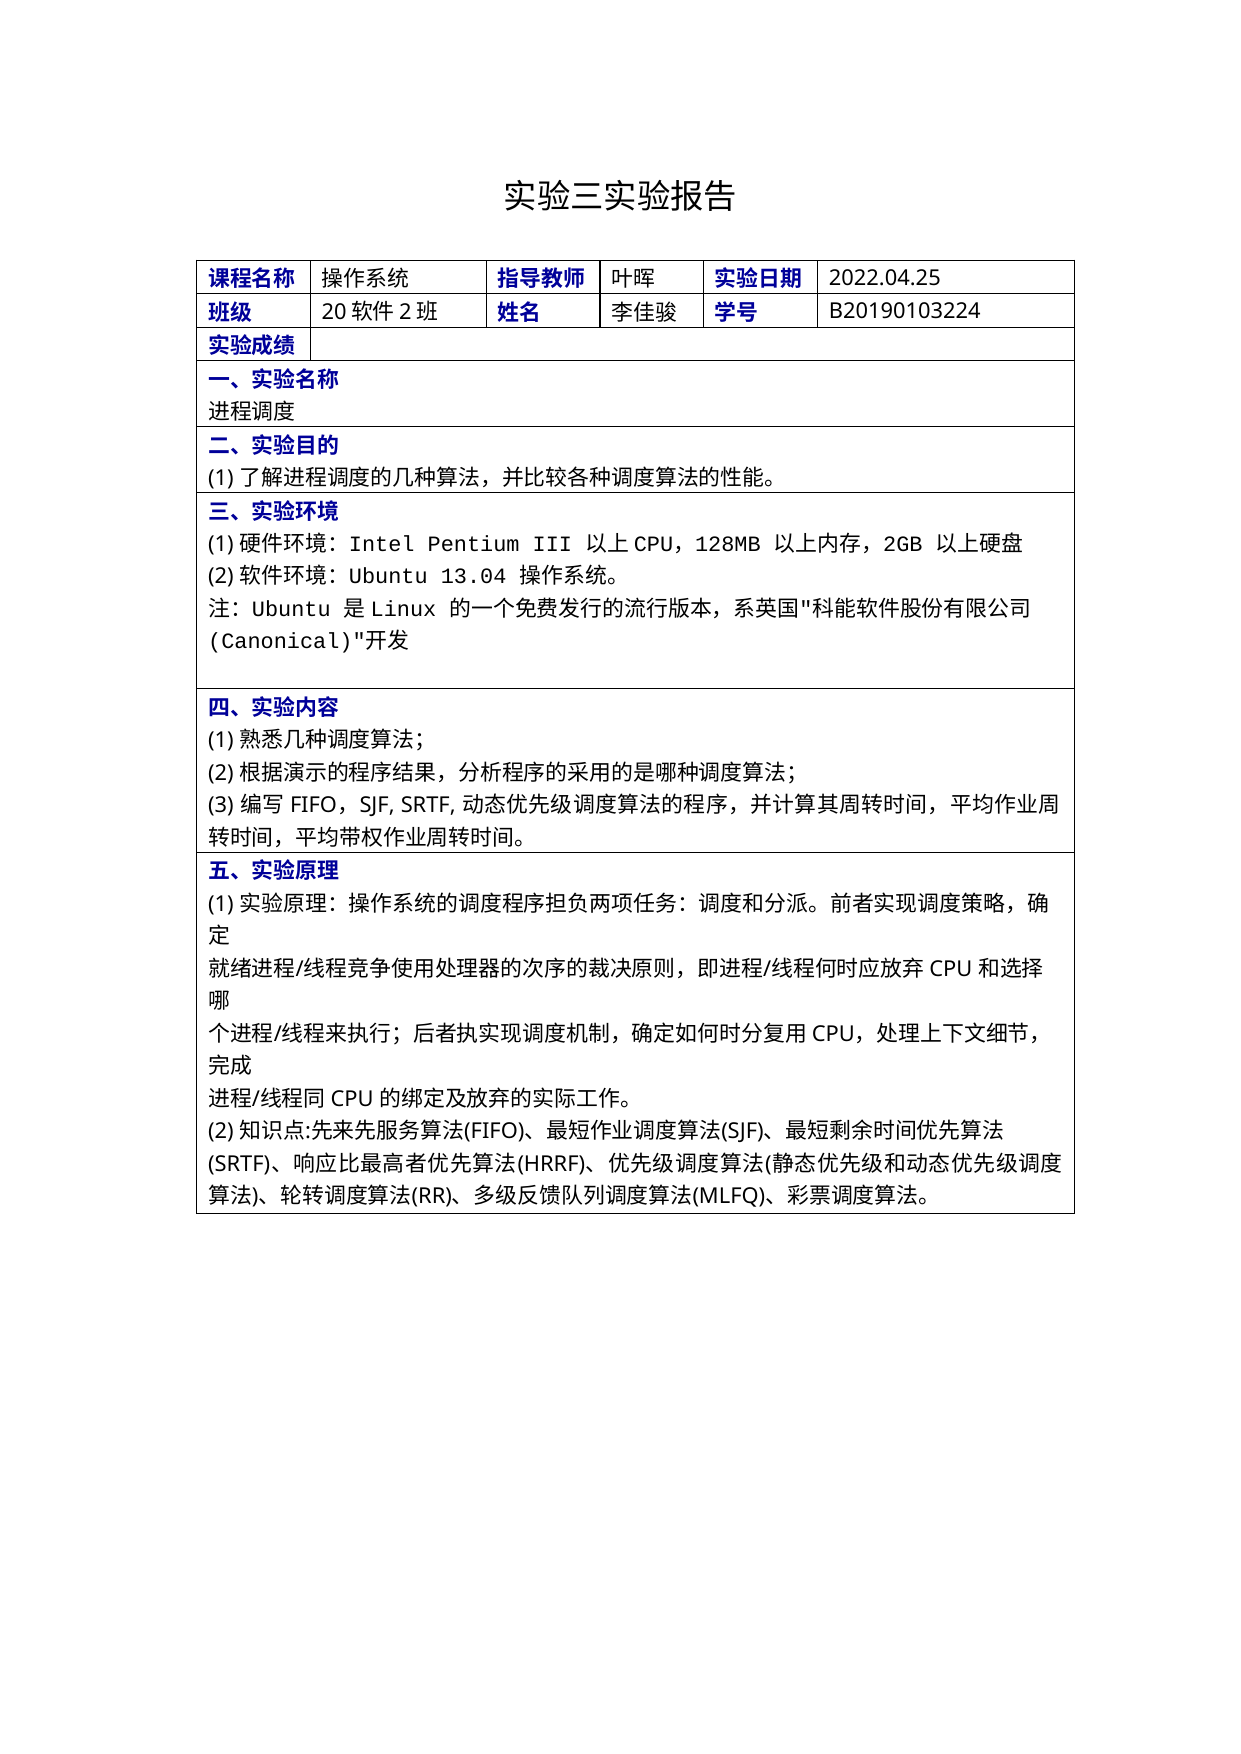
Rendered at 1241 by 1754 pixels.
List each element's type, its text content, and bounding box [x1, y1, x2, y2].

table_header 叶晖 [601, 261, 703, 293]
table_header 指导教师 [487, 261, 599, 293]
table_cell 二、实验目的 (1) 了解进程调度的几种算法，并比较各种调度算法的性能。 [197, 427, 1074, 492]
table_cell [311, 328, 1074, 360]
table_cell 班级 [197, 294, 310, 327]
table_cell 五、实验原理 (1) 实验原理：操作系统的调度程序担负两项任务：调度和分派。前者实现调度策略，确定 就绪进程/线程竞争使用处理器的次序的裁决原则，即进程/线程何时应放弃 CPU 和选择哪 个进程/线程来执行；后者执实现调度机制，确定如何时分复用 CPU，处理上下文细节，完成 进程/线程同 CPU 的绑定及放弃的实际工作。 (2) 知识点:先来先服务算法(FIFO)、最短作业调度算法(SJF)、最短剩余时间优先算法 (SRTF)、响应比最高者优先算法(HRRF)、优先级调度算法(静态优先级和动态优先级调度算法)、轮转调度算法(RR)、多级反馈队列调度算法(MLFQ)、彩票调度算法。 [197, 853, 1074, 1212]
table_cell 三、实验环境 (1) 硬件环境：Intel Pentium III 以上 CPU，128MB 以上内存，2GB 以上硬盘 (2) 软件环境：Ubuntu 13.04 操作系统。 注：Ubuntu 是 Linux 的一个免费发行的流行版本，系英国"科能软件股份有限公司 (Canonical)"开发 [197, 493, 1074, 688]
table_cell 姓名 [487, 294, 599, 327]
table_cell 四、实验内容 (1) 熟悉几种调度算法； (2) 根据演示的程序结果，分析程序的采用的是哪种调度算法； (3) 编写 FIFO，SJF, SRTF, 动态优先级调度算法的程序，并计算其周转时间，平均作业周转时间，平均带权作业周转时间。 [197, 689, 1074, 852]
table_header 实验日期 [704, 261, 817, 293]
table_header 课程名称 [197, 261, 310, 293]
table_header 2022.04.25 [818, 261, 1074, 293]
text 实验三实验报告 [187, 162, 1053, 227]
table_cell 实验成绩 [197, 328, 310, 360]
table_cell B20190103224 [818, 294, 1074, 327]
table_cell 学号 [704, 294, 817, 327]
table_header 操作系统 [311, 261, 486, 293]
table_cell 一、实验名称 进程调度 [197, 361, 1074, 426]
table_cell 李佳骏 [601, 294, 703, 327]
table_cell 20软件2班 [311, 294, 486, 327]
